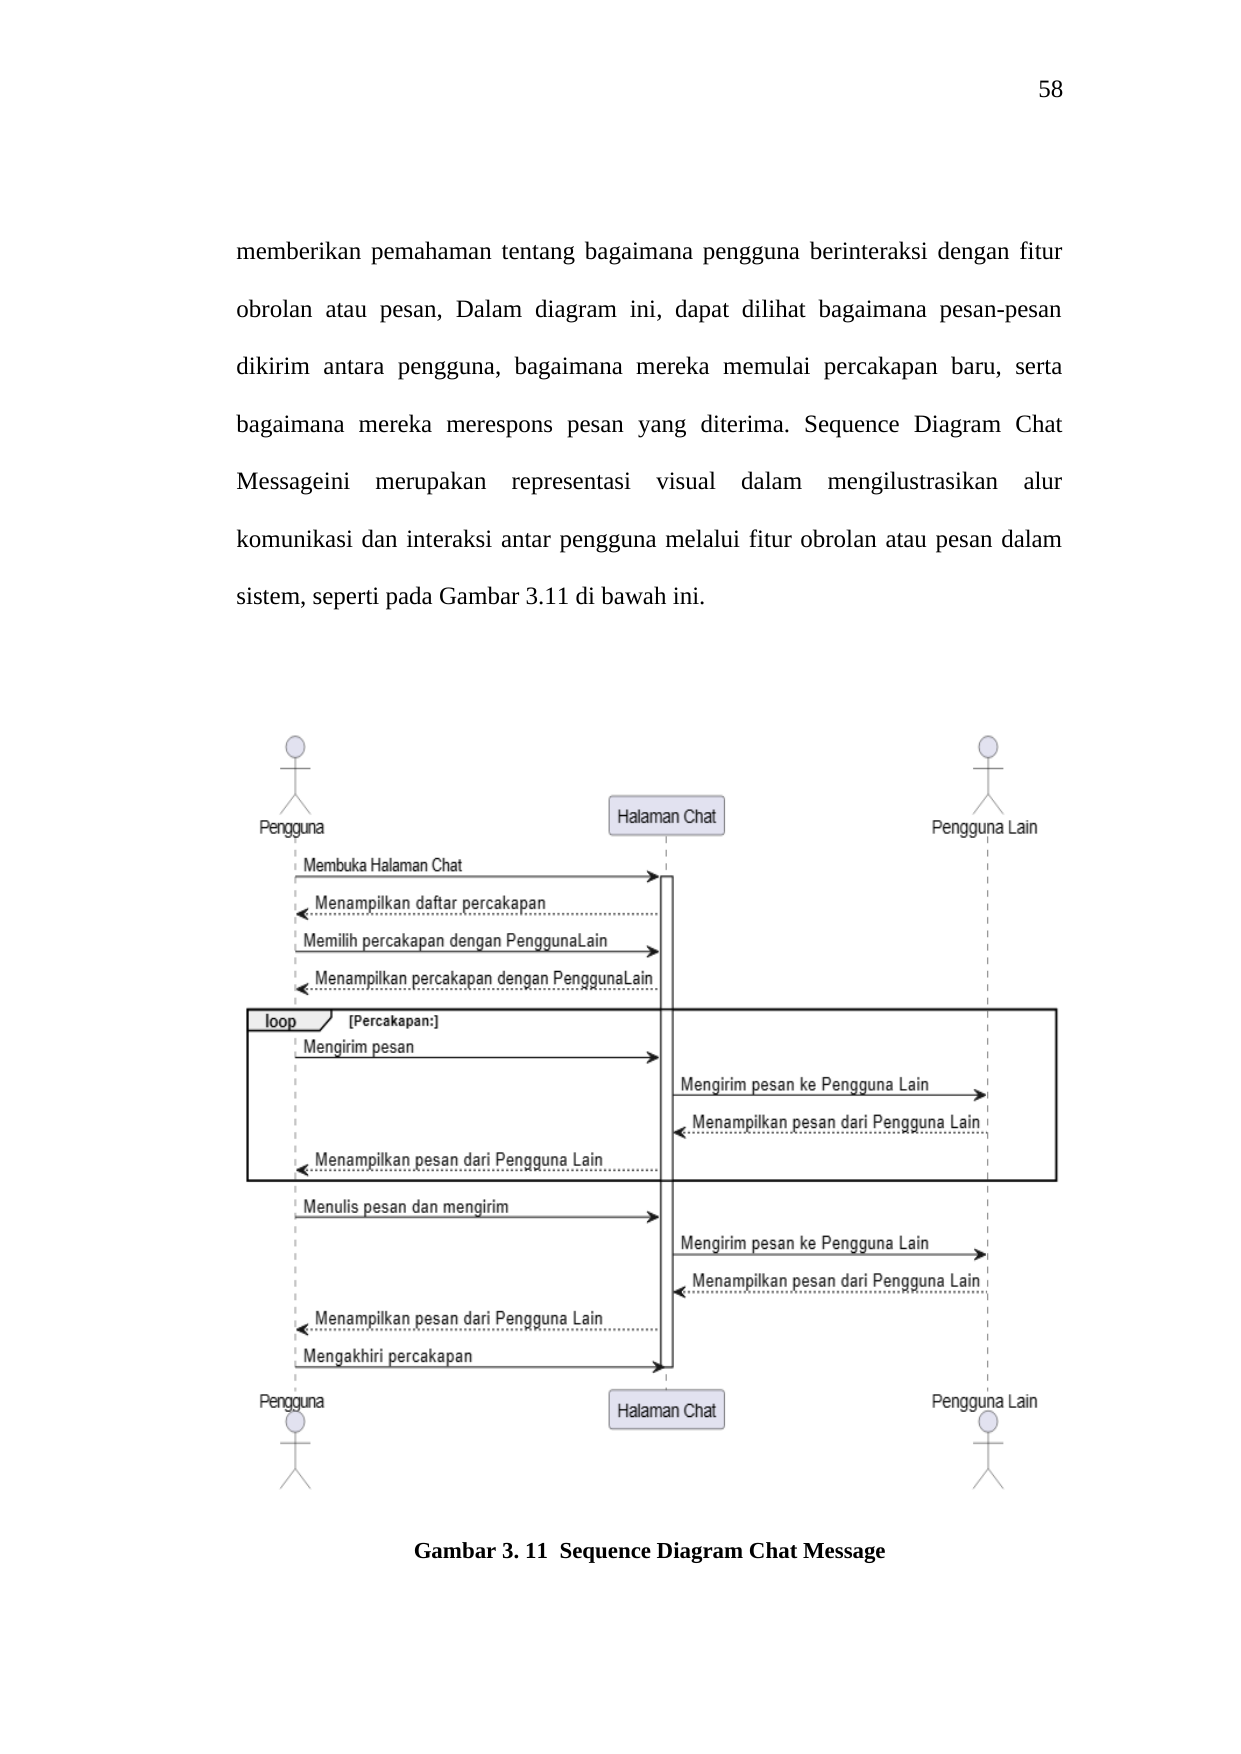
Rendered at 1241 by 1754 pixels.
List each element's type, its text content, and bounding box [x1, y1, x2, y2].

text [236, 236, 1063, 610]
picture [236, 729, 1063, 1498]
text Gambar 3. 11 Sequence Diagram Chat Message [236, 1537, 1063, 1563]
